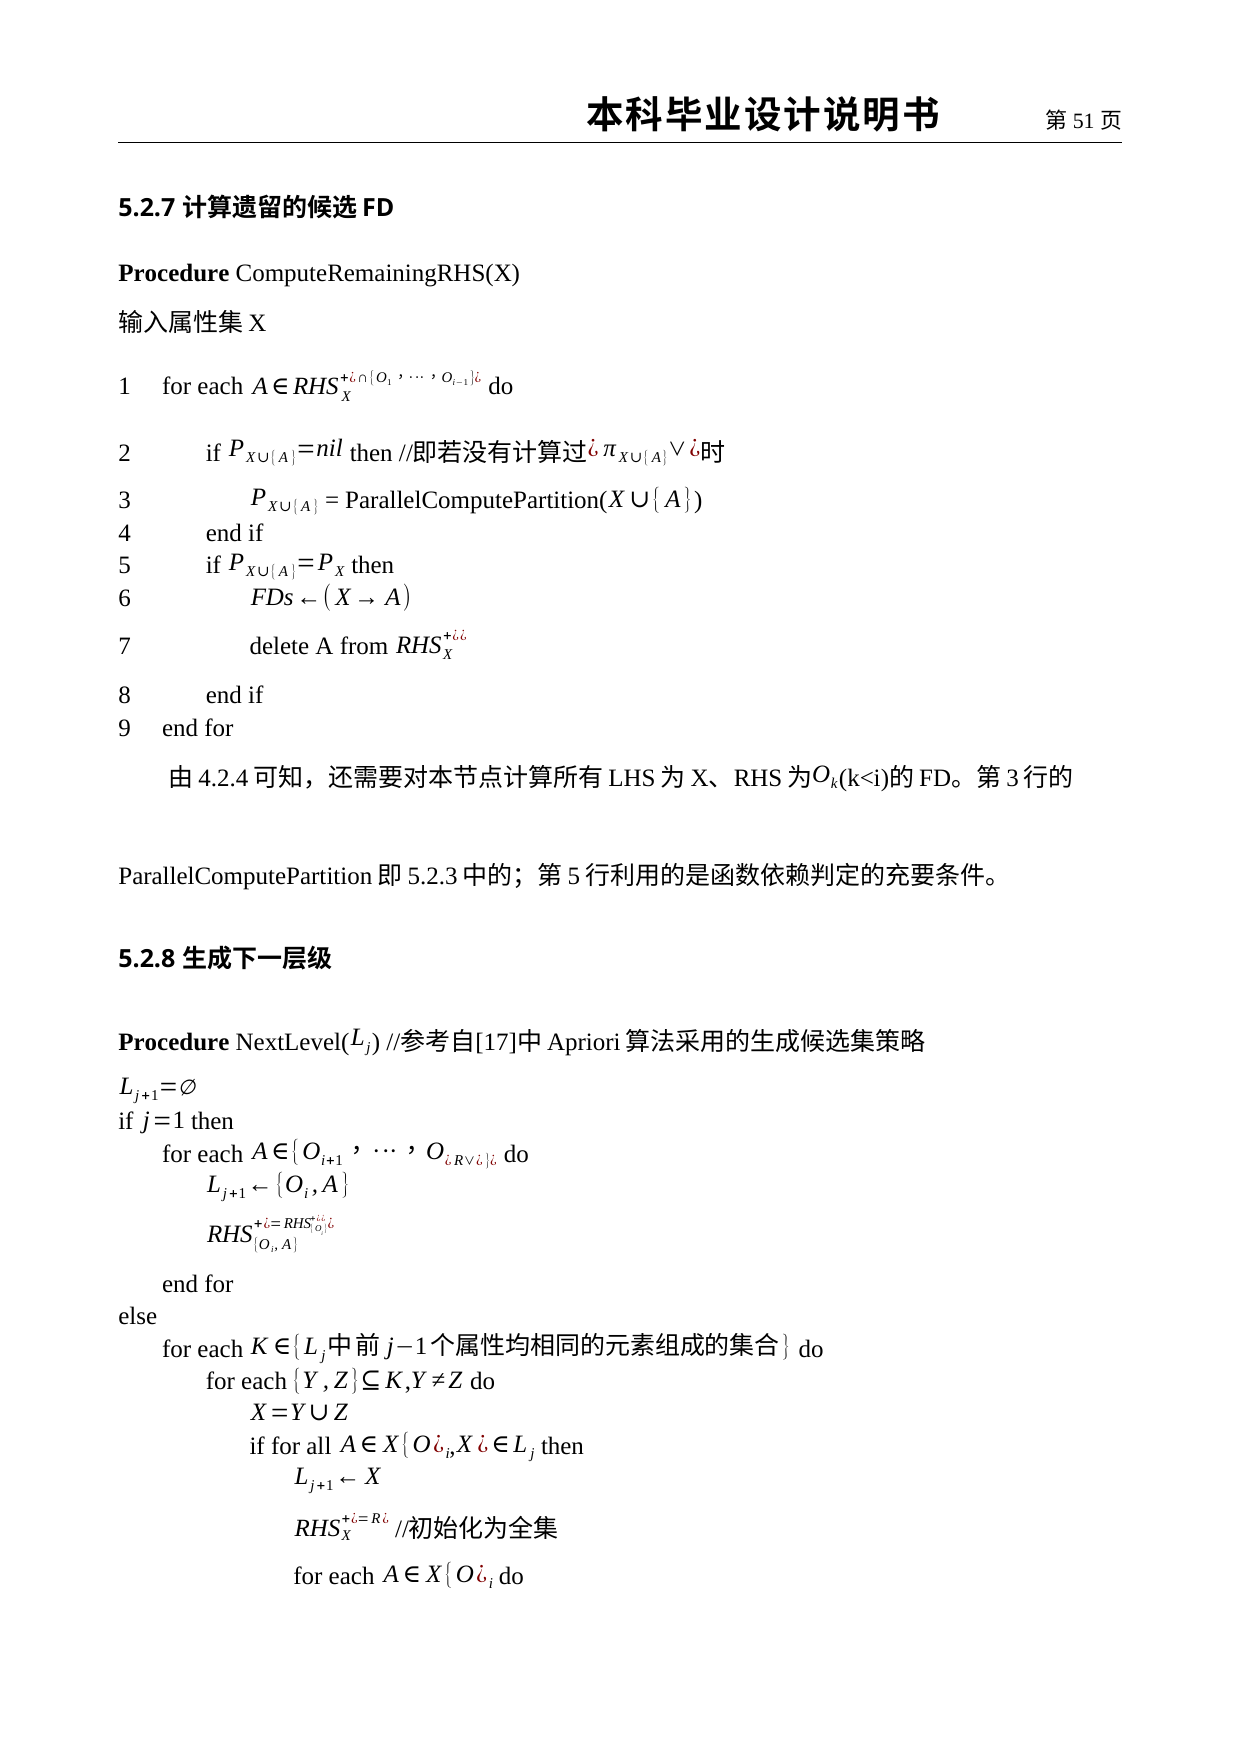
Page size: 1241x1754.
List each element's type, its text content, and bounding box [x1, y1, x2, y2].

text end for [118, 1267, 1122, 1299]
text 1 for each do [118, 353, 1122, 418]
text for each do [118, 1137, 1122, 1169]
text for each do [118, 1559, 1122, 1592]
text 由4.2.4可知，还需要对本节点计算所有LHS为X、RHS为(k<i)的FD。第3行的ParallelComputePartition即5.2.3中的；第5行利用的是函数依赖判定的充要条件。 [118, 743, 1122, 906]
text 输入属性集X [118, 288, 1122, 353]
text 5 if then [118, 548, 1122, 581]
text else [118, 1299, 1122, 1332]
text //初始化为全集 [118, 1494, 1122, 1559]
text if for all , then [118, 1429, 1122, 1462]
text Procedure NextLevel() //参考自[17]中Apriori算法采用的生成候选集策略 [118, 1007, 1122, 1072]
text 9 end for [118, 711, 1122, 743]
text Procedure ComputeRemainingRHS(X) [118, 256, 1122, 288]
subtitle 5.2.8 生成下一层级 [118, 924, 1122, 989]
text 7 delete A from [118, 613, 1122, 678]
text 6 [118, 581, 1122, 613]
text 2 if then //即若没有计算过时 [118, 418, 1122, 483]
text for each , do [118, 1364, 1122, 1397]
text for each do [118, 1332, 1122, 1364]
subtitle 5.2.7 计算遗留的候选FD [118, 173, 1122, 238]
text if then [118, 1104, 1122, 1137]
text 4 end if [118, 516, 1122, 548]
text 3 = ParallelComputePartition() [118, 483, 1122, 516]
text 8 end if [118, 678, 1122, 711]
